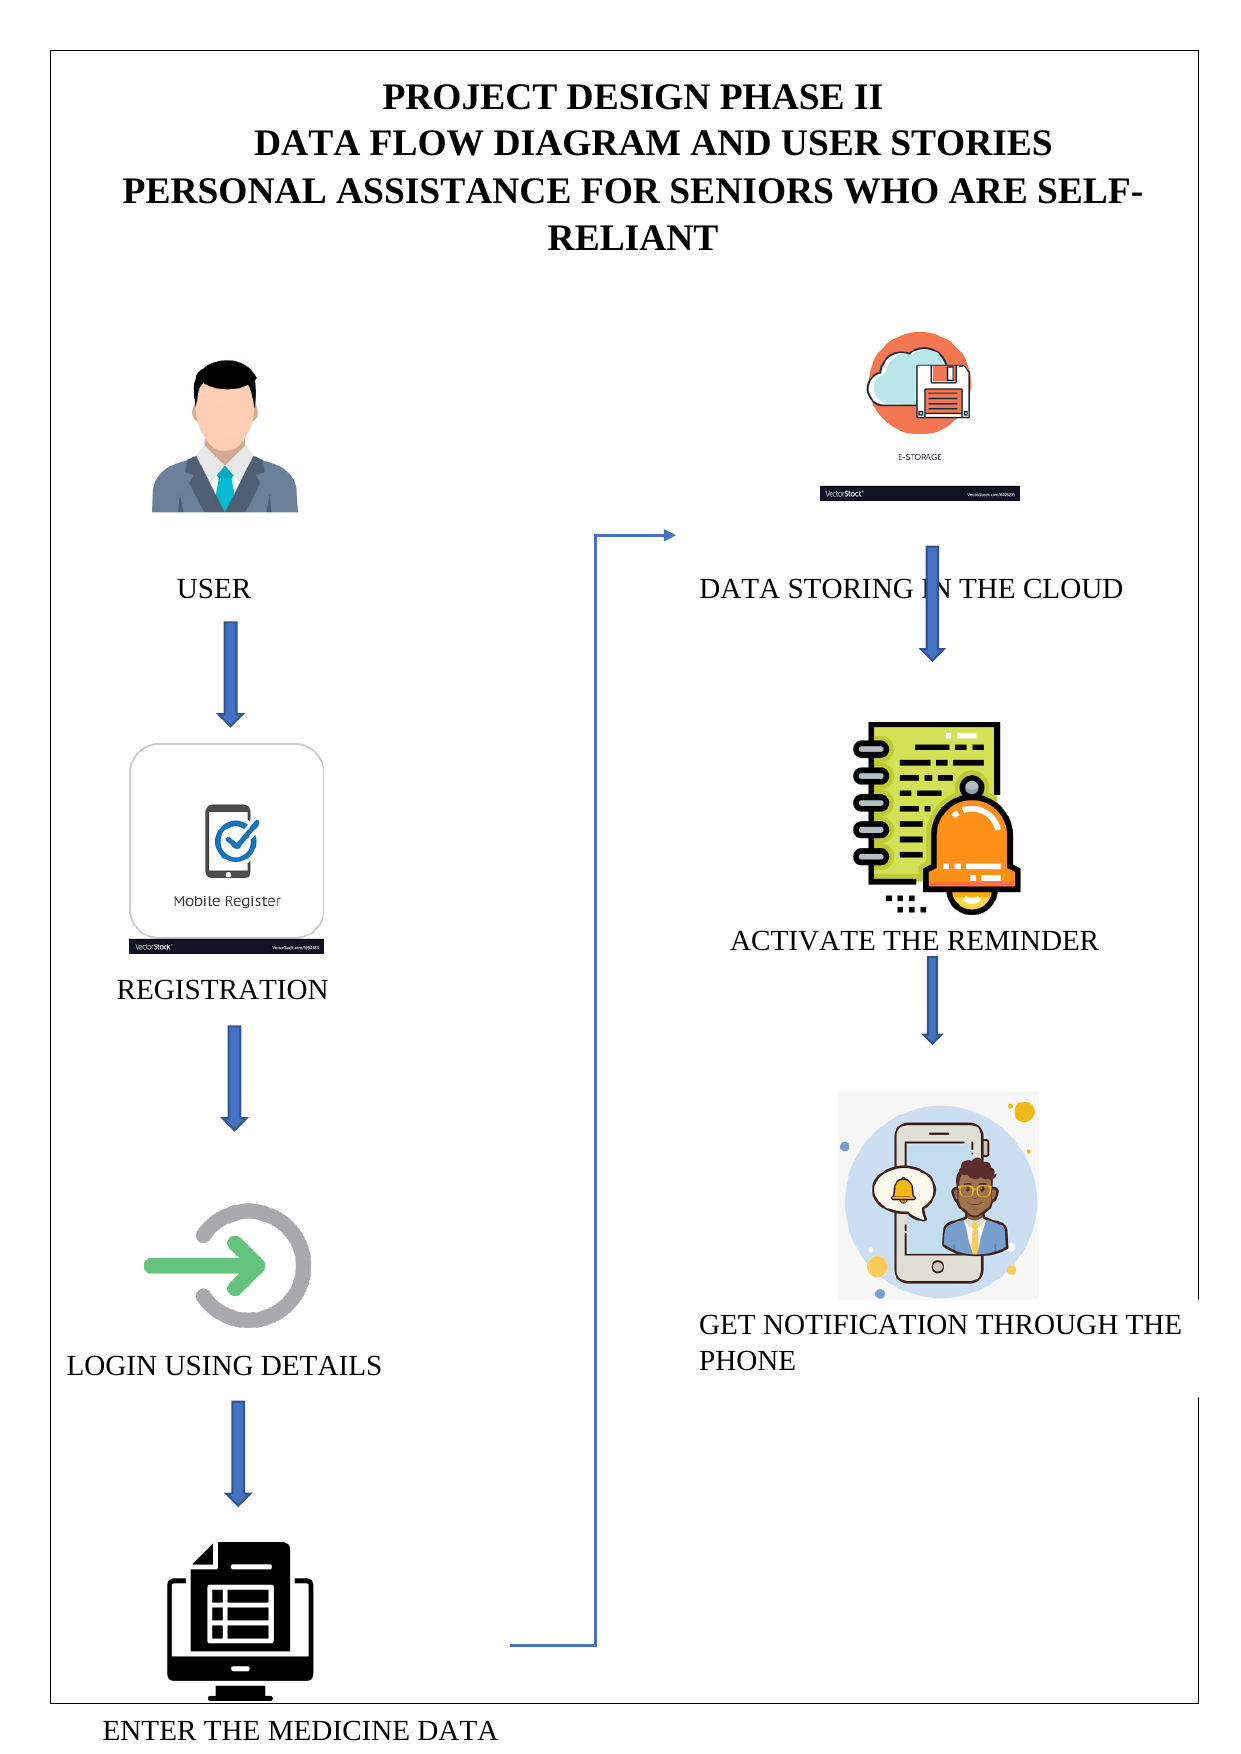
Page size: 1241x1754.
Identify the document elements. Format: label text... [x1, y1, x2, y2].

picture [840, 722, 1033, 915]
text USER DATA STORING IN THE CLOUD [52, 394, 1198, 604]
picture [820, 284, 1020, 501]
picture [143, 1182, 311, 1329]
text PROJECT DESIGN PHASE II [66, 74, 1198, 117]
picture [129, 743, 324, 954]
text LOGIN USING DETAILS [66, 1072, 594, 1381]
picture [158, 1539, 322, 1703]
picture [150, 356, 304, 514]
picture [837, 1091, 1039, 1299]
text LOGIN USING DETAILS [597, 1072, 1198, 1381]
text DATA FLOW DIAGRAM AND USER STORIES [66, 121, 1198, 164]
text PERSONAL ASSISTANCE FOR SENIORS WHO ARE SELF- RELIANT [66, 168, 1198, 259]
text REGISTRATION [597, 702, 1198, 1006]
